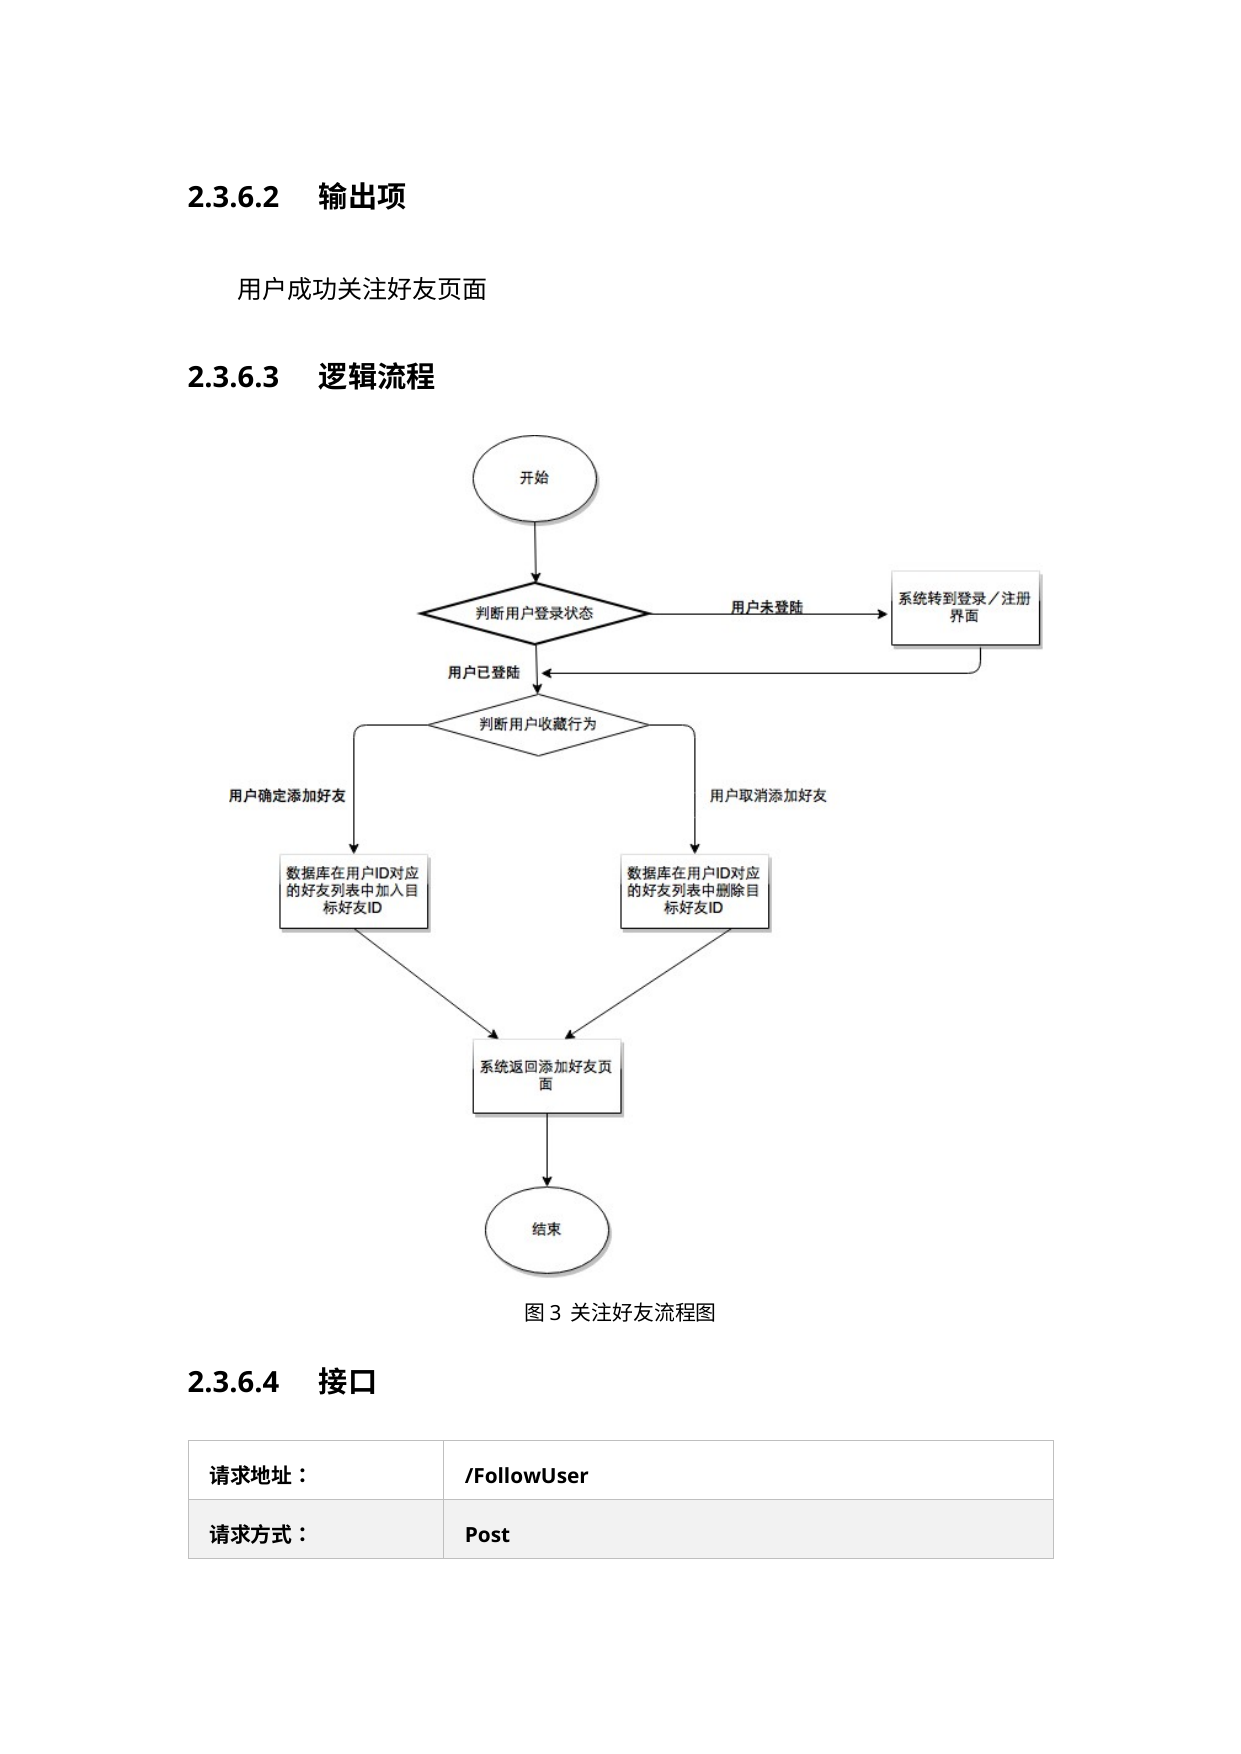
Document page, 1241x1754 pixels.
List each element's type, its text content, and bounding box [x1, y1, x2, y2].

table_header /FollowUser [444, 1441, 1053, 1499]
subtitle 接口 [187, 1347, 1053, 1412]
text 用户成功关注好友页面 [187, 255, 1053, 320]
text 图 3 关注好友流程图 [187, 1295, 1053, 1328]
table_cell 请求方式： [189, 1500, 443, 1558]
table_header 请求地址： [189, 1441, 443, 1499]
subtitle 逻辑流程 [187, 342, 1053, 407]
picture [229, 435, 1043, 1279]
table_cell Post [444, 1500, 1053, 1558]
subtitle 输出项 [187, 162, 1053, 227]
